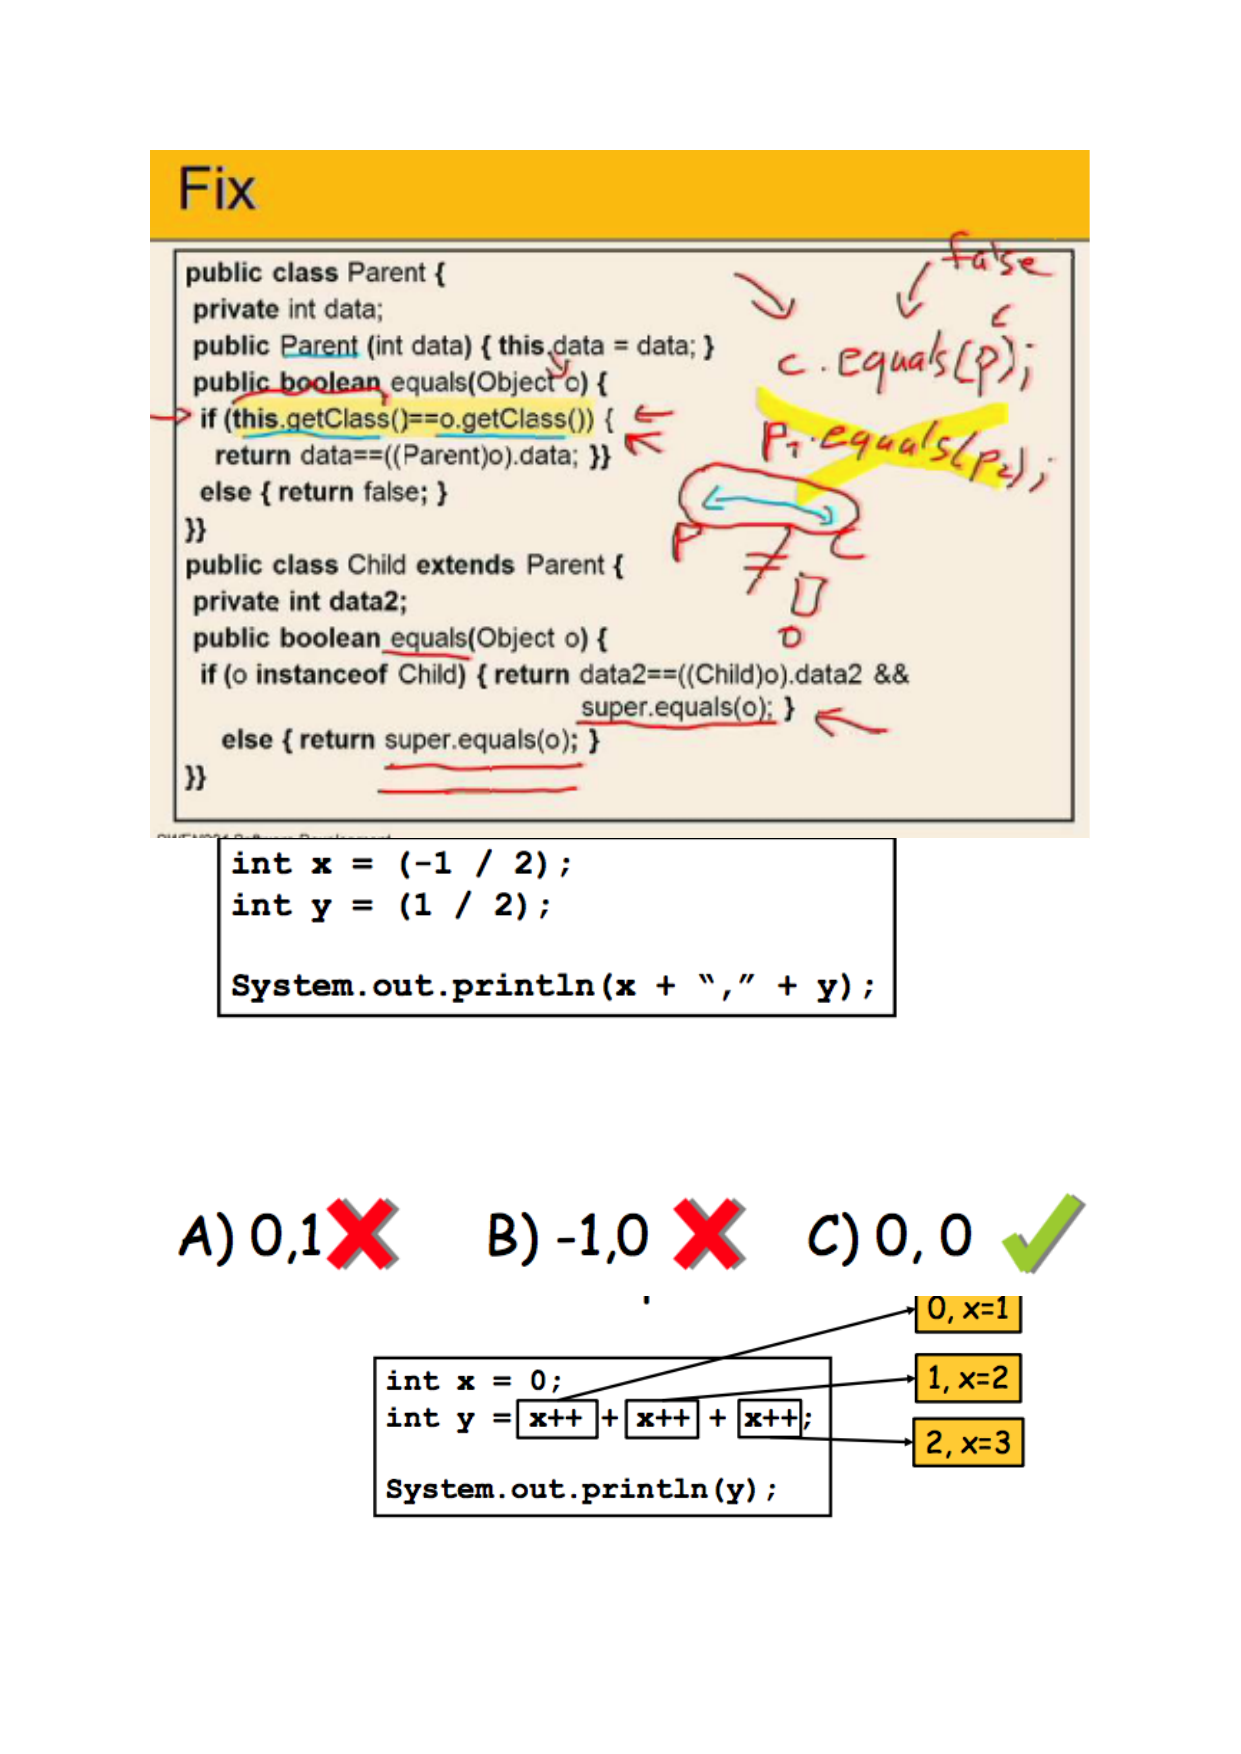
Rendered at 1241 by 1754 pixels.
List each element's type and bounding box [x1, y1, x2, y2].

picture [150, 150, 1090, 1554]
